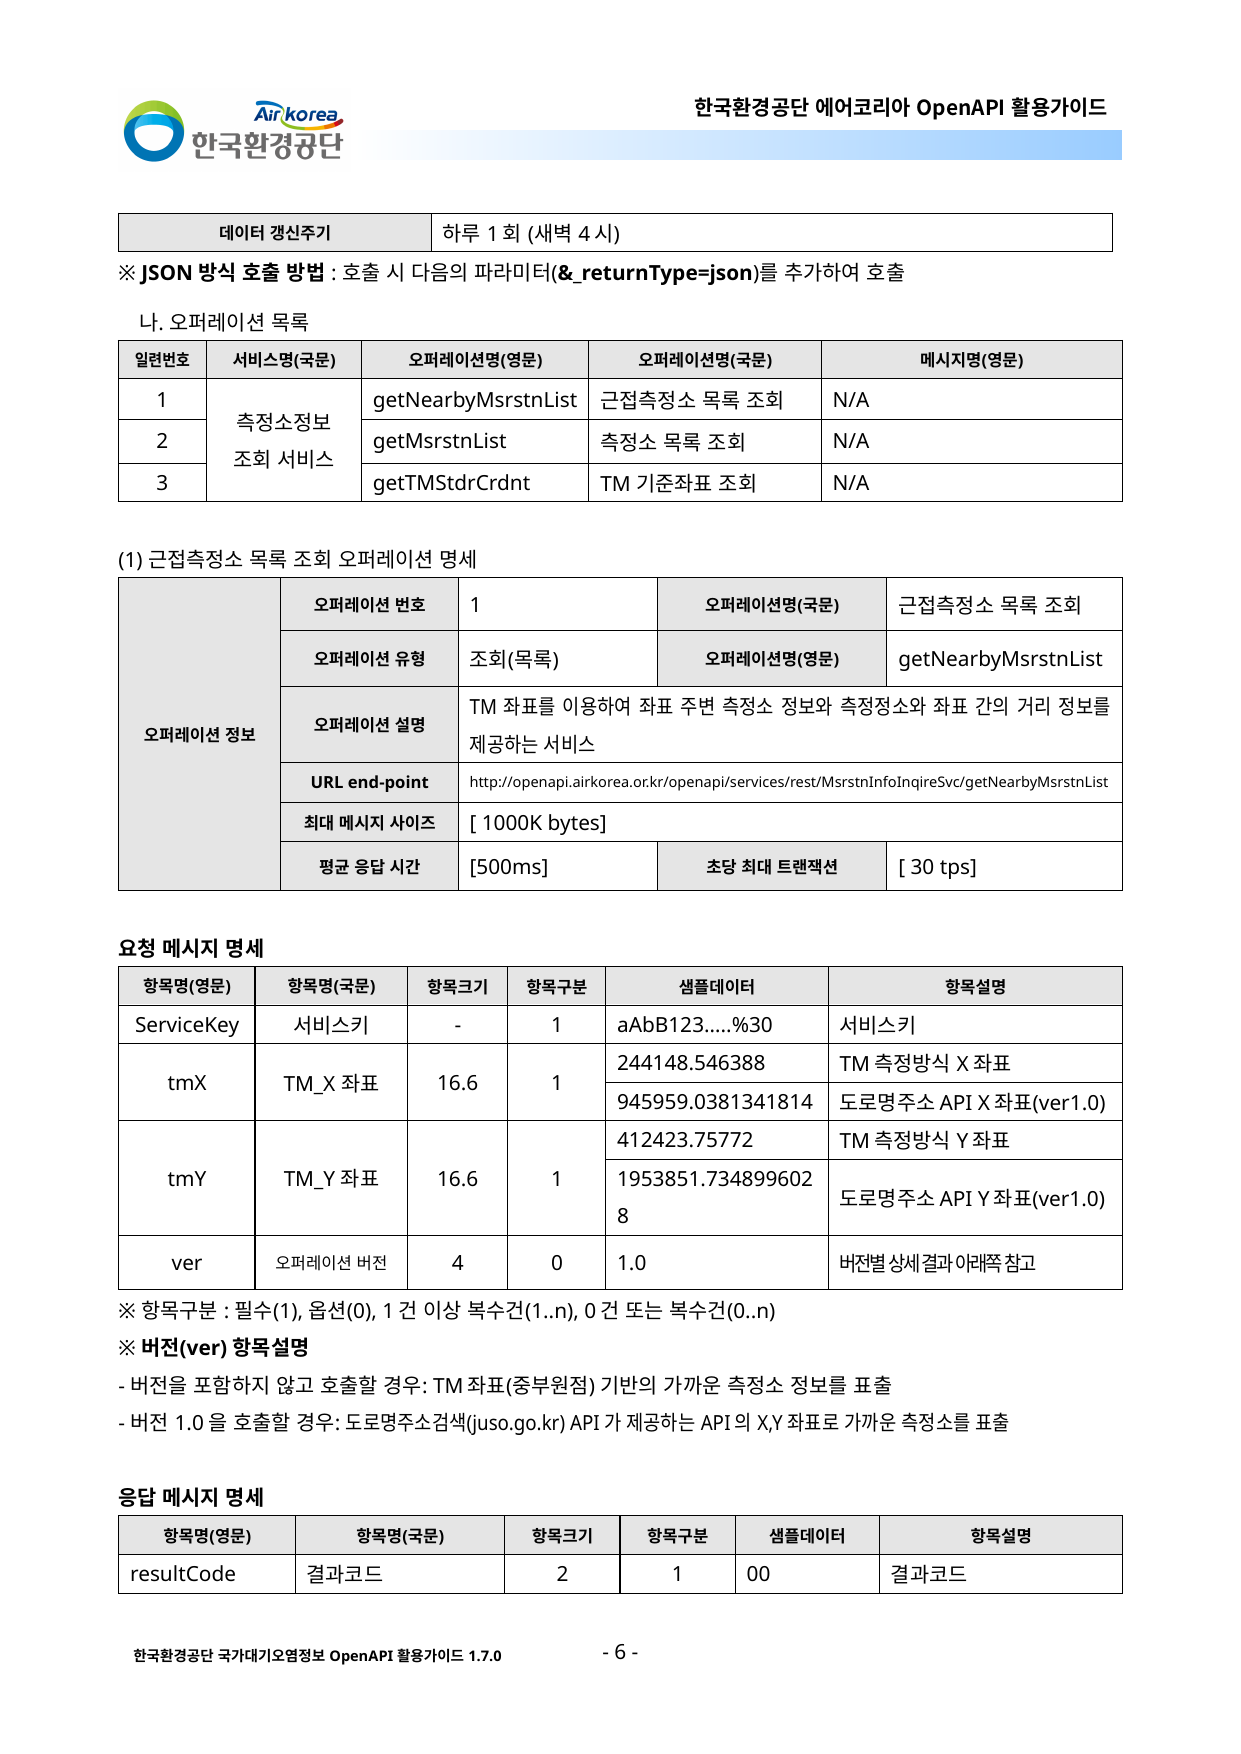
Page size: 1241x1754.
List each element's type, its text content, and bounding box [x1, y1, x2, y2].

table_cell getNearbyMsrstnList [887, 631, 1122, 686]
table_cell 버전별 상세 결과 아래쪽 참고 [829, 1236, 1122, 1289]
table_cell 244148.546388 [606, 1044, 828, 1082]
table_cell 데이터 갱신주기 [119, 214, 431, 251]
table_cell [ 1000K bytes] [459, 803, 1122, 841]
table_cell 결과코드 [880, 1555, 1122, 1592]
table_cell 1 [621, 1555, 735, 1592]
table_cell 오퍼레이션 설명 [281, 687, 458, 762]
table_header 오퍼레이션명(영문) [362, 341, 588, 378]
subtitle 근접측정소 목록 조회 오퍼레이션 명세 [118, 539, 1122, 577]
table_cell 오퍼레이션 유형 [281, 631, 458, 686]
text - 버전을 포함하지 않고 호출할 경우: TM좌표(중부원점) 기반의 가까운 측정소 정보를 표출 [118, 1365, 1122, 1403]
table_cell 2 [119, 420, 206, 462]
table_header 서비스명(국문) [207, 341, 361, 378]
table_cell 4 [408, 1236, 507, 1289]
table_cell [500ms] [459, 842, 657, 890]
table_header 오퍼레이션 번호 [281, 578, 458, 630]
table_cell TM_Y 좌표 [256, 1121, 407, 1235]
table_header 항목설명 [880, 1516, 1122, 1554]
table_header 샘플데이터 [736, 1516, 879, 1554]
table_header 항목크기 [408, 967, 507, 1004]
table_header 오퍼레이션명(국문) [658, 578, 886, 630]
subtitle 요청 메시지 명세 [118, 928, 1122, 966]
table_cell 오퍼레이션 버전 [256, 1236, 407, 1289]
table_cell getTMStdrCrdnt [362, 464, 588, 501]
text - 버전 1.0을 호출할 경우: 도로명주소검색(juso.go.kr) API가 제공하는 API의 X,Y 좌표로 가까운 측정소를 표출 [118, 1403, 1122, 1440]
table_cell 최대 메시지 사이즈 [281, 803, 458, 841]
table_cell 오퍼레이션명(영문) [658, 631, 886, 686]
table_cell 16.6 [408, 1121, 507, 1235]
table_header 항목명(영문) [119, 967, 254, 1004]
table_cell N/A [822, 420, 1122, 462]
table_cell 평균 응답 시간 [281, 842, 458, 890]
table_cell 근접측정소 목록 조회 [589, 379, 821, 418]
table_cell - [408, 1006, 507, 1043]
table_cell TM측정방식 Y좌표 [829, 1121, 1122, 1159]
table_cell TM 좌표를 이용하여 좌표 주변 측정소 정보와 측정정소와 좌표 간의 거리 정보를 제공하는 서비스 [459, 687, 1122, 762]
table_cell TM측정방식 X좌표 [829, 1044, 1122, 1082]
table_cell [ 30 tps] [887, 842, 1122, 890]
table_header 오퍼레이션 정보 [119, 578, 280, 890]
table_header 항목명(영문) [119, 1516, 295, 1554]
table_header 항목설명 [829, 967, 1122, 1004]
table_header 항목구분 [621, 1516, 735, 1554]
table_cell 1 [508, 1121, 605, 1235]
table_header 항목명(국문) [256, 967, 407, 1004]
table_cell 측정소 목록 조회 [589, 420, 821, 462]
table_header 항목명(국문) [296, 1516, 504, 1554]
table_cell N/A [822, 379, 1122, 418]
table_cell 1 [508, 1044, 605, 1120]
text ※ 항목구분 : 필수(1), 옵션(0), 1건 이상 복수건(1..n), 0건 또는 복수건(0..n) [118, 1290, 1122, 1328]
table_cell 측정소정보 조회 서비스 [207, 379, 361, 501]
table_cell 1 [508, 1006, 605, 1043]
table_cell 0 [508, 1236, 605, 1289]
table_cell 조회(목록) [459, 631, 657, 686]
table_cell getNearbyMsrstnList [362, 379, 588, 418]
table_cell 1953851.7348996028 [606, 1160, 828, 1235]
table_cell ver [119, 1236, 254, 1289]
picture [118, 88, 352, 172]
table_header 1 [459, 578, 657, 630]
table_header 일련번호 [119, 341, 206, 378]
table_cell 1 [119, 379, 206, 418]
table_cell 3 [119, 464, 206, 501]
table_cell N/A [822, 464, 1122, 501]
table_header 오퍼레이션명(국문) [589, 341, 821, 378]
table_cell TM_X 좌표 [256, 1044, 407, 1120]
table_cell getMsrstnList [362, 420, 588, 462]
subtitle 오퍼레이션 목록 [139, 302, 1122, 340]
table_cell 00 [736, 1555, 879, 1592]
table_cell 도로명주소API X좌표(ver1.0) [829, 1083, 1122, 1120]
table_cell http://openapi.airkorea.or.kr/openapi/services/rest/MsrstnInfoInqireSvc/getNearbyMsrstnList [459, 763, 1122, 802]
table_header 항목구분 [508, 967, 605, 1004]
table_cell tmX [119, 1044, 254, 1120]
table_cell 2 [505, 1555, 619, 1592]
text ※ 버전(ver) 항목설명 [118, 1328, 1122, 1365]
table_cell 16.6 [408, 1044, 507, 1120]
table_header 근접측정소 목록 조회 [887, 578, 1122, 630]
table_cell 서비스키 [829, 1006, 1122, 1043]
table_cell 초당 최대 트랜잭션 [658, 842, 886, 890]
table_header 항목크기 [505, 1516, 619, 1554]
table_cell URL end-point [281, 763, 458, 802]
table_cell 하루 1회 (새벽 4시) [432, 214, 1112, 251]
table_cell ServiceKey [119, 1006, 254, 1043]
table_cell 서비스키 [256, 1006, 407, 1043]
table_cell 결과코드 [296, 1555, 504, 1592]
table_cell TM 기준좌표 조회 [589, 464, 821, 501]
subtitle 응답 메시지 명세 [118, 1478, 1122, 1515]
table_cell tmY [119, 1121, 254, 1235]
table_cell 1.0 [606, 1236, 828, 1289]
text ※ JSON 방식 호출 방법 : 호출 시 다음의 파라미터(&_returnType=json)를 추가하여 호출 [118, 252, 1122, 290]
table_cell 945959.0381341814 [606, 1083, 828, 1120]
table_header 메시지명(영문) [822, 341, 1122, 378]
table_header 샘플데이터 [606, 967, 828, 1004]
table_cell 412423.75772 [606, 1121, 828, 1159]
table_cell aAbB123…..%30 [606, 1006, 828, 1043]
table_cell 도로명주소API Y좌표(ver1.0) [829, 1160, 1122, 1235]
table_cell resultCode [119, 1555, 295, 1592]
